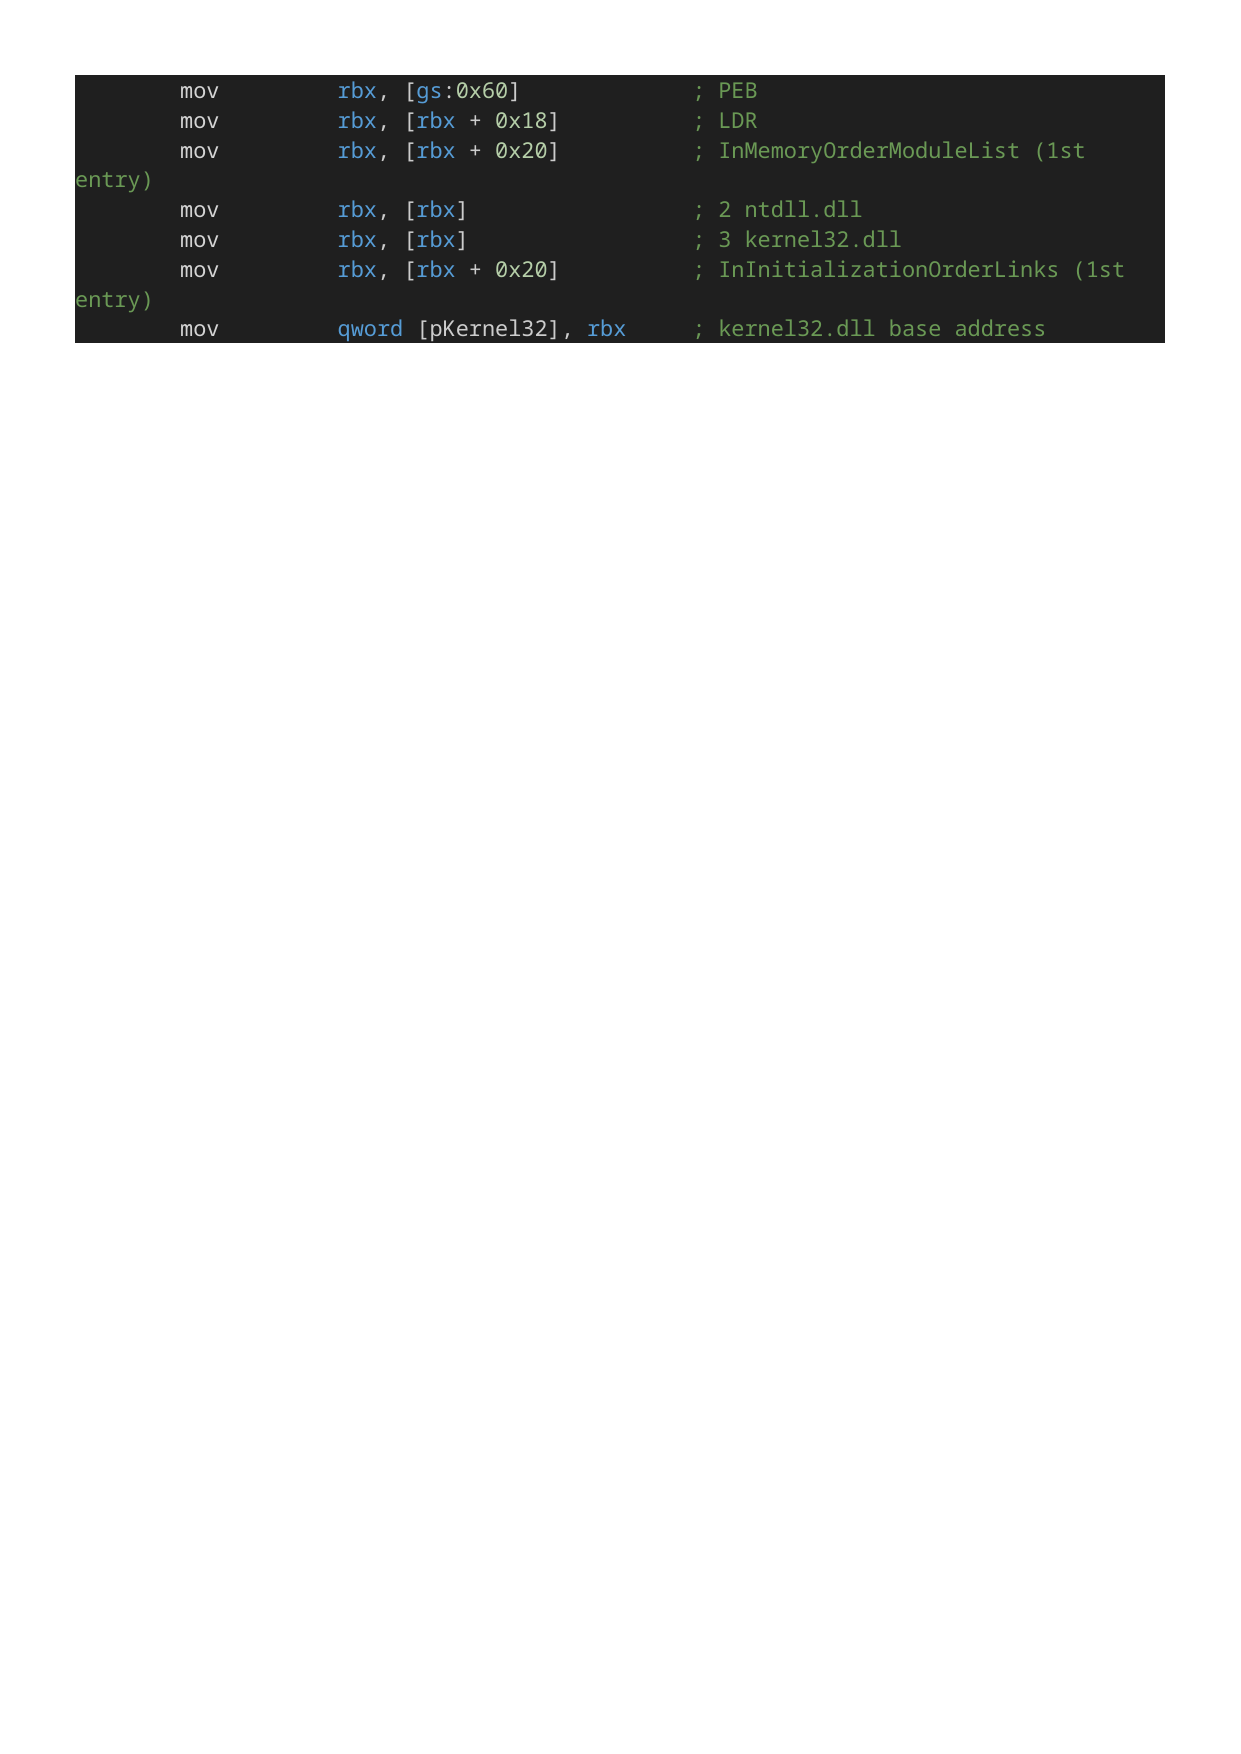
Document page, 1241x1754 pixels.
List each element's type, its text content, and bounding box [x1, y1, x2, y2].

text mov rbx, [rbx + 0x20] ; InMemoryOrderModuleList (1st entry) [75, 134, 1165, 194]
text mov rbx, [rbx] ; 3 kernel32.dll [75, 224, 1165, 254]
text mov rbx, [rbx] ; 2 ntdll.dll [75, 194, 1165, 224]
text mov rbx, [gs:0x60] ; PEB [75, 75, 1165, 105]
text mov rbx, [rbx + 0x18] ; LDR [75, 105, 1165, 134]
text mov rbx, [rbx + 0x20] ; InInitializationOrderLinks (1st entry) [75, 254, 1165, 313]
text mov qword [pKernel32], rbx ; kernel32.dll base address [75, 313, 1165, 343]
